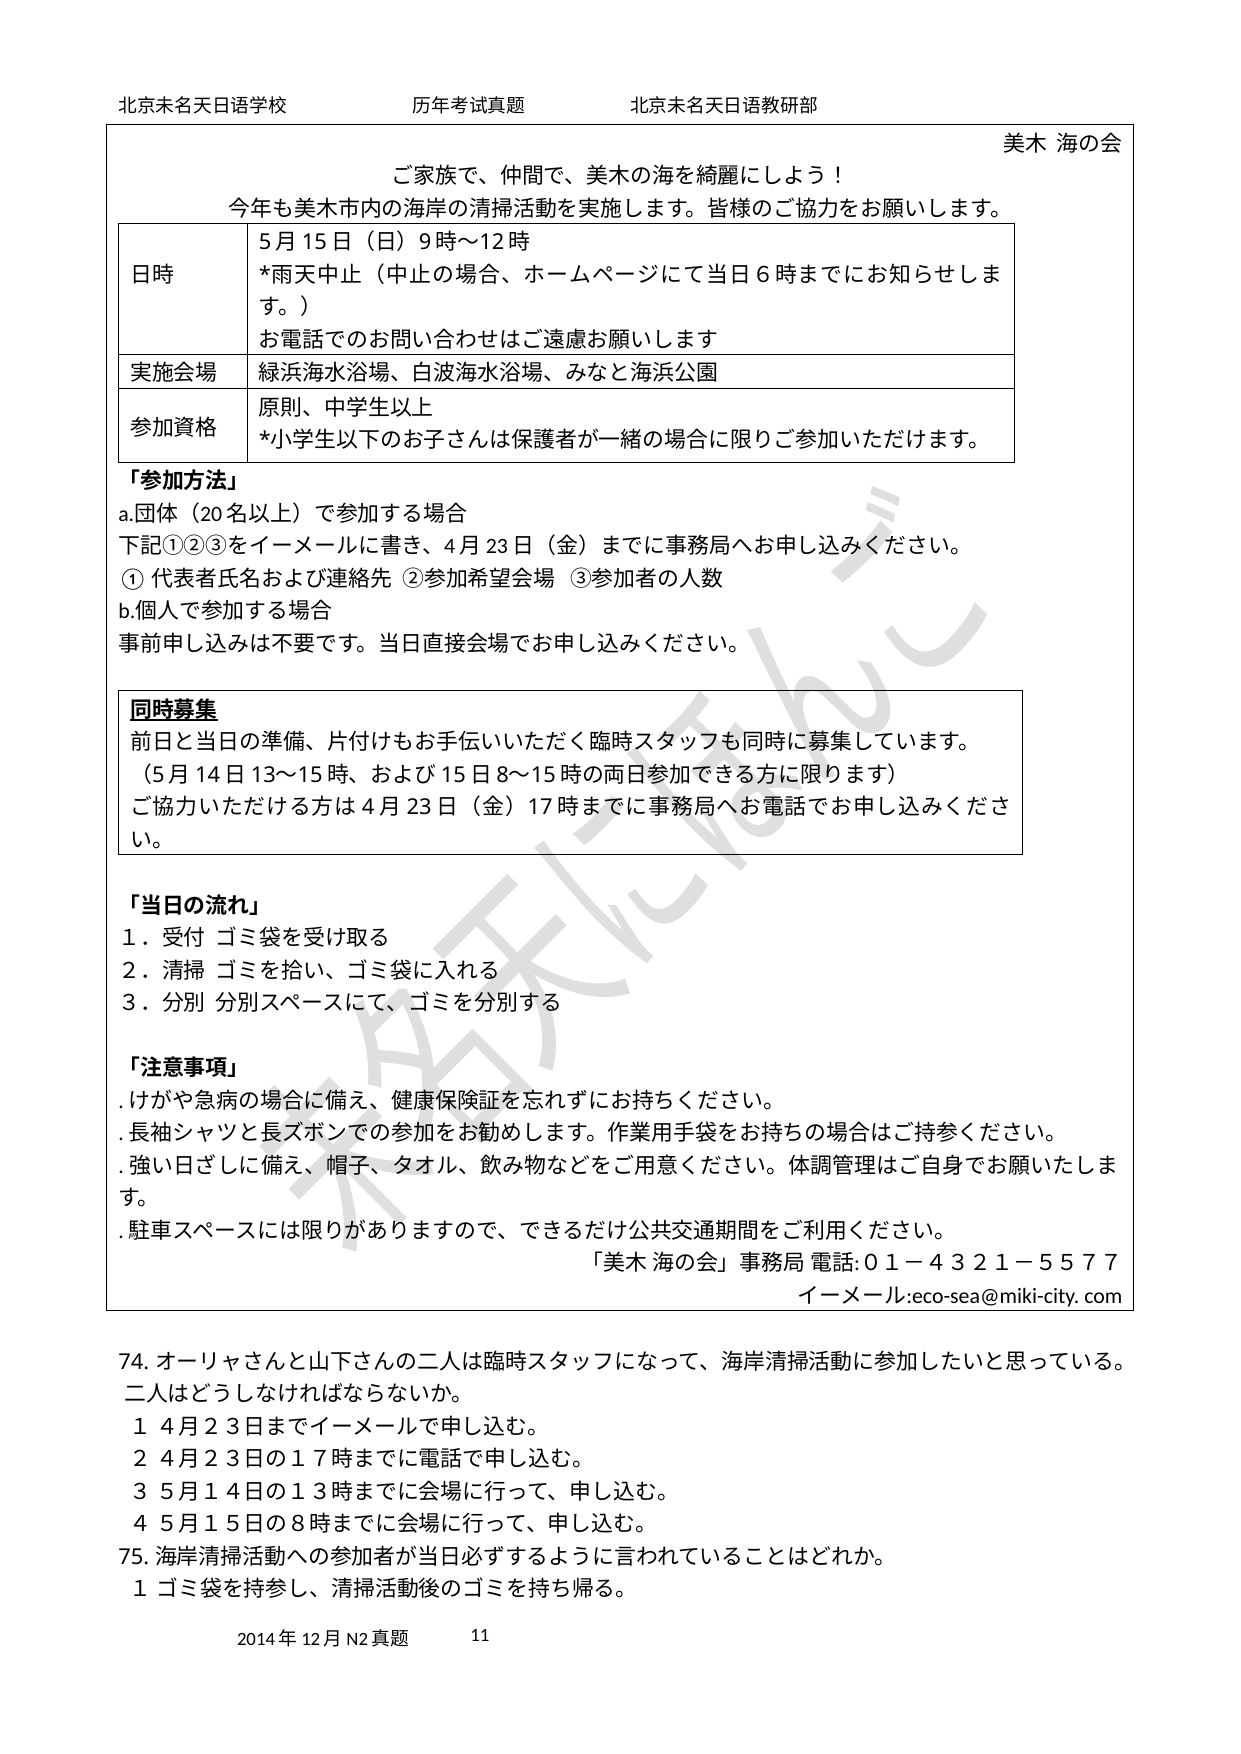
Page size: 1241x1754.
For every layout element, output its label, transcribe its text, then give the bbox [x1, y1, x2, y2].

list 74. オーリャさんと山下さんの二人は臨時スタッフになって、海岸清掃活動に参加したいと思っている。 [118, 1343, 1122, 1376]
text ２ ４月２３日の１７時までに電話で申し込む。 [118, 1441, 1122, 1473]
text 二人はどうしなければならないか。 [118, 1376, 1122, 1408]
text ４ ５月１５日の８時までに会場に行って、申し込む。 [118, 1506, 1122, 1538]
text ３ ５月１４日の１３時までに会場に行って、申し込む。 [118, 1473, 1122, 1506]
text １ ４月２３日までイーメールで申し込む。 [118, 1408, 1122, 1441]
text １ ゴミ袋を持参し、清掃活動後のゴミを持ち帰る。 [118, 1571, 1122, 1603]
table_header 美木 海の会 ご家族で、仲間で、美木の海を綺麗にしよう！ 今年も美木市内の海岸の清掃活動を実施します。皆様のご協力をお願いします。 「参加方法」 a.団体（20名以上）で参加する場合 下記①②③をイーメールに書き、4月23日（金）までに事務局へお申し込みください。 ①代表者氏名および連絡先 ②参加希望会場 ③参加者の人数 b.個人で参加する場合 事前申し込みは不要です。当日直接会場でお申し込みください。 「当日の流れ」 １．受付 ゴミ袋を受け取る ２．清掃 ゴミを拾い、ゴミ袋に入れる ３．分別 分別スペースにて、ゴミを分別する 「注意事項」 . けがや急病の場合に備え、健康保険証を忘れずにお持ちください。 . 長袖シャツと長ズボンでの参加をお勧めします。作業用手袋をお持ちの場合はご持参ください。 . 強い日ざしに備え、帽子、タオル、飲み物などをご用意ください。体調管理はご自身でお願いたします。 . 駐車スペースには限りがありますので、できるだけ公共交通期間をご利用ください。 「美木 海の会」事務局 電話:０１－４３２１－５５７７ イーメール:eco-sea@miki-city. com [107, 125, 1133, 1310]
text 75. 海岸清掃活動への参加者が当日必ずするように言われていることはどれか。 [118, 1538, 1122, 1571]
